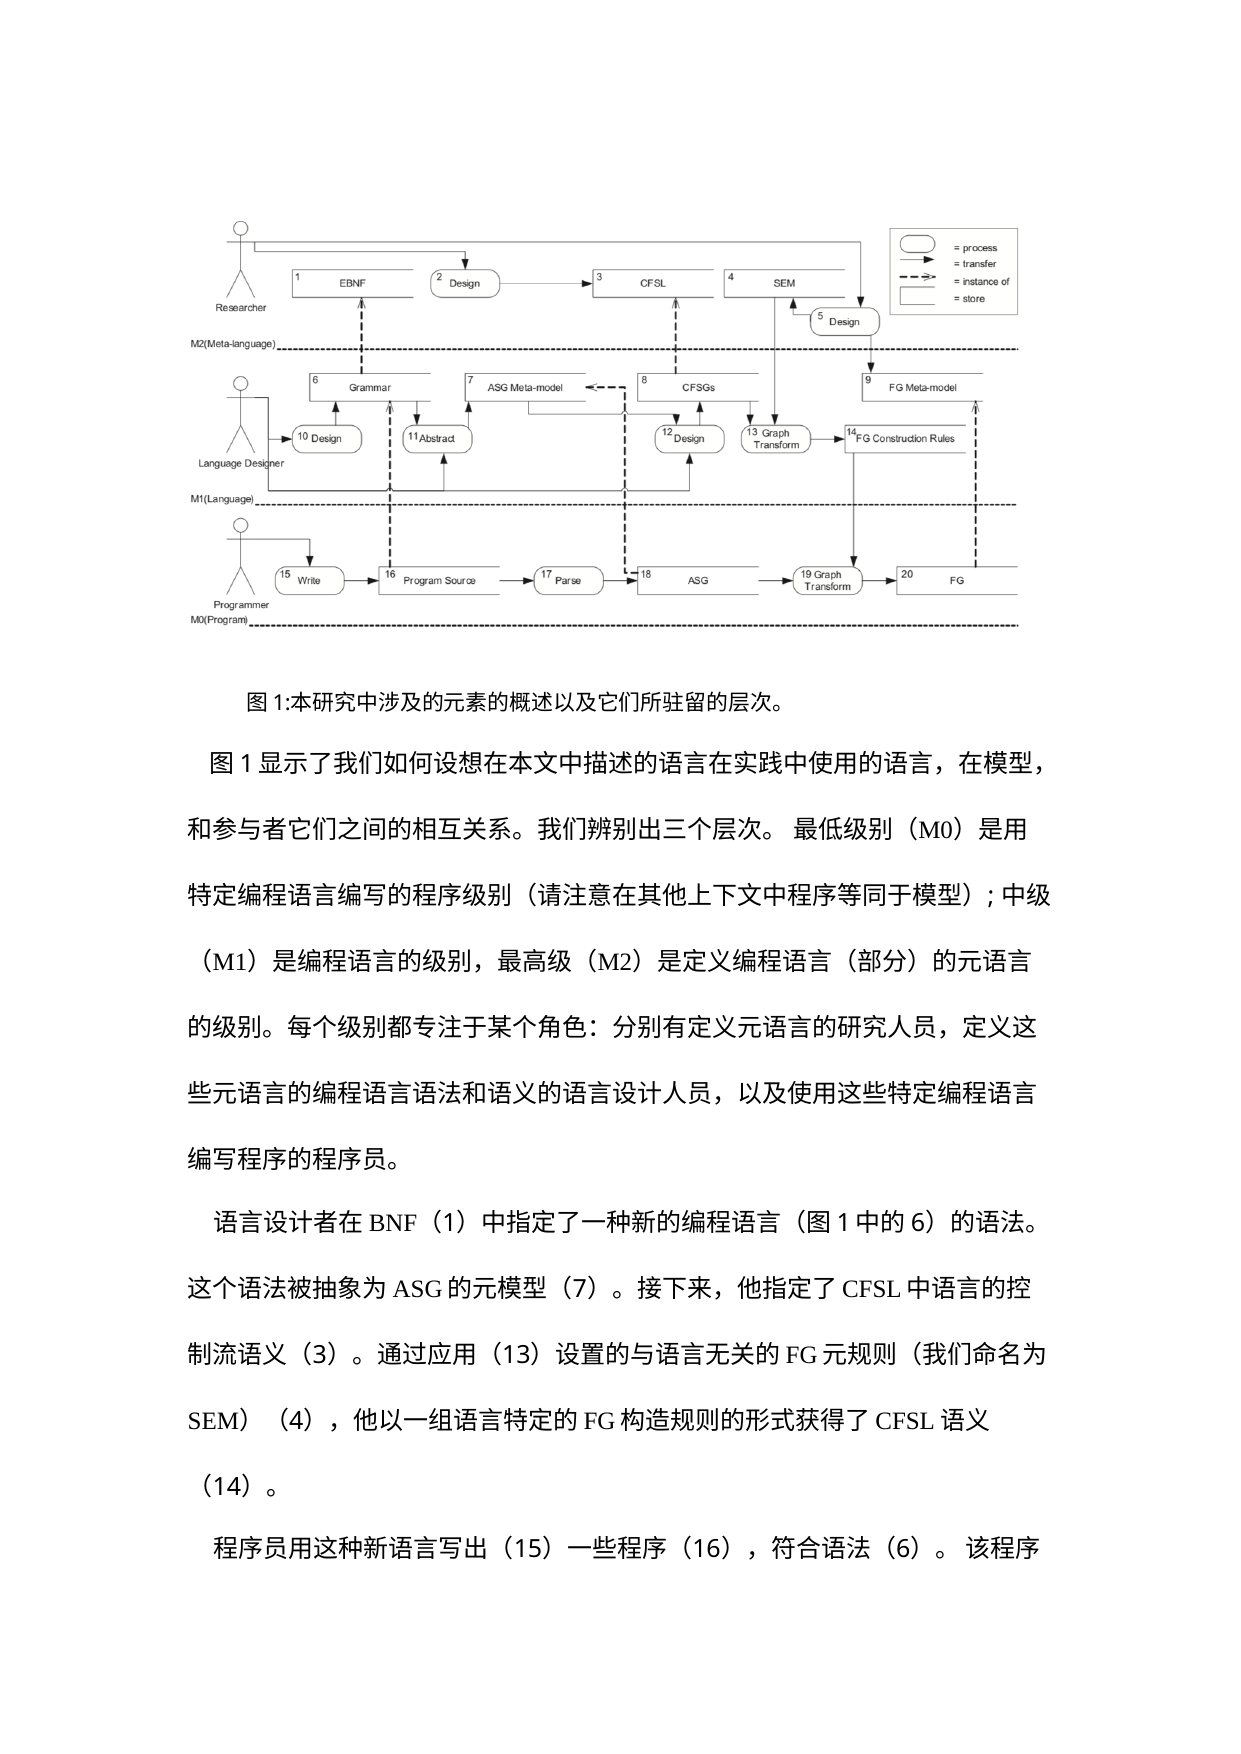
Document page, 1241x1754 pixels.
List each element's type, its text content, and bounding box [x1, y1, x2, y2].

picture [176, 207, 1042, 638]
text 语言设计者在BNF（1）中指定了一种新的编程语言（图1中的6）的语法。这个语法被抽象为ASG的元模型（7）。接下来，他指定了CFSL中语言的控制流语义（3）。通过应用（13）设置的与语言无关的FG元规则（我们命名为SEM）（4），他以一组语言特定的FG构造规则的形式获得了CFSL语义（14）。 [187, 1198, 1053, 1506]
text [187, 1524, 1053, 1568]
text 图1显示了我们如何设想在本文中描述的语言在实践中使用的语言，在模型，和参与者它们之间的相互关系。我们辨别出三个层次。 最低级别（M0）是用特定编程语言编写的程序级别（请注意在其他上下文中程序等同于模型）; 中级（M1）是编程语言的级别，最高级（M2）是定义编程语言（部分）的元语言的级别。每个级别都专注于某个角色：分别有定义元语言的研究人员，定义这些元语言的编程语言语法和语义的语言设计人员，以及使用这些特定编程语言编写程序的程序员。 [187, 740, 1053, 1180]
